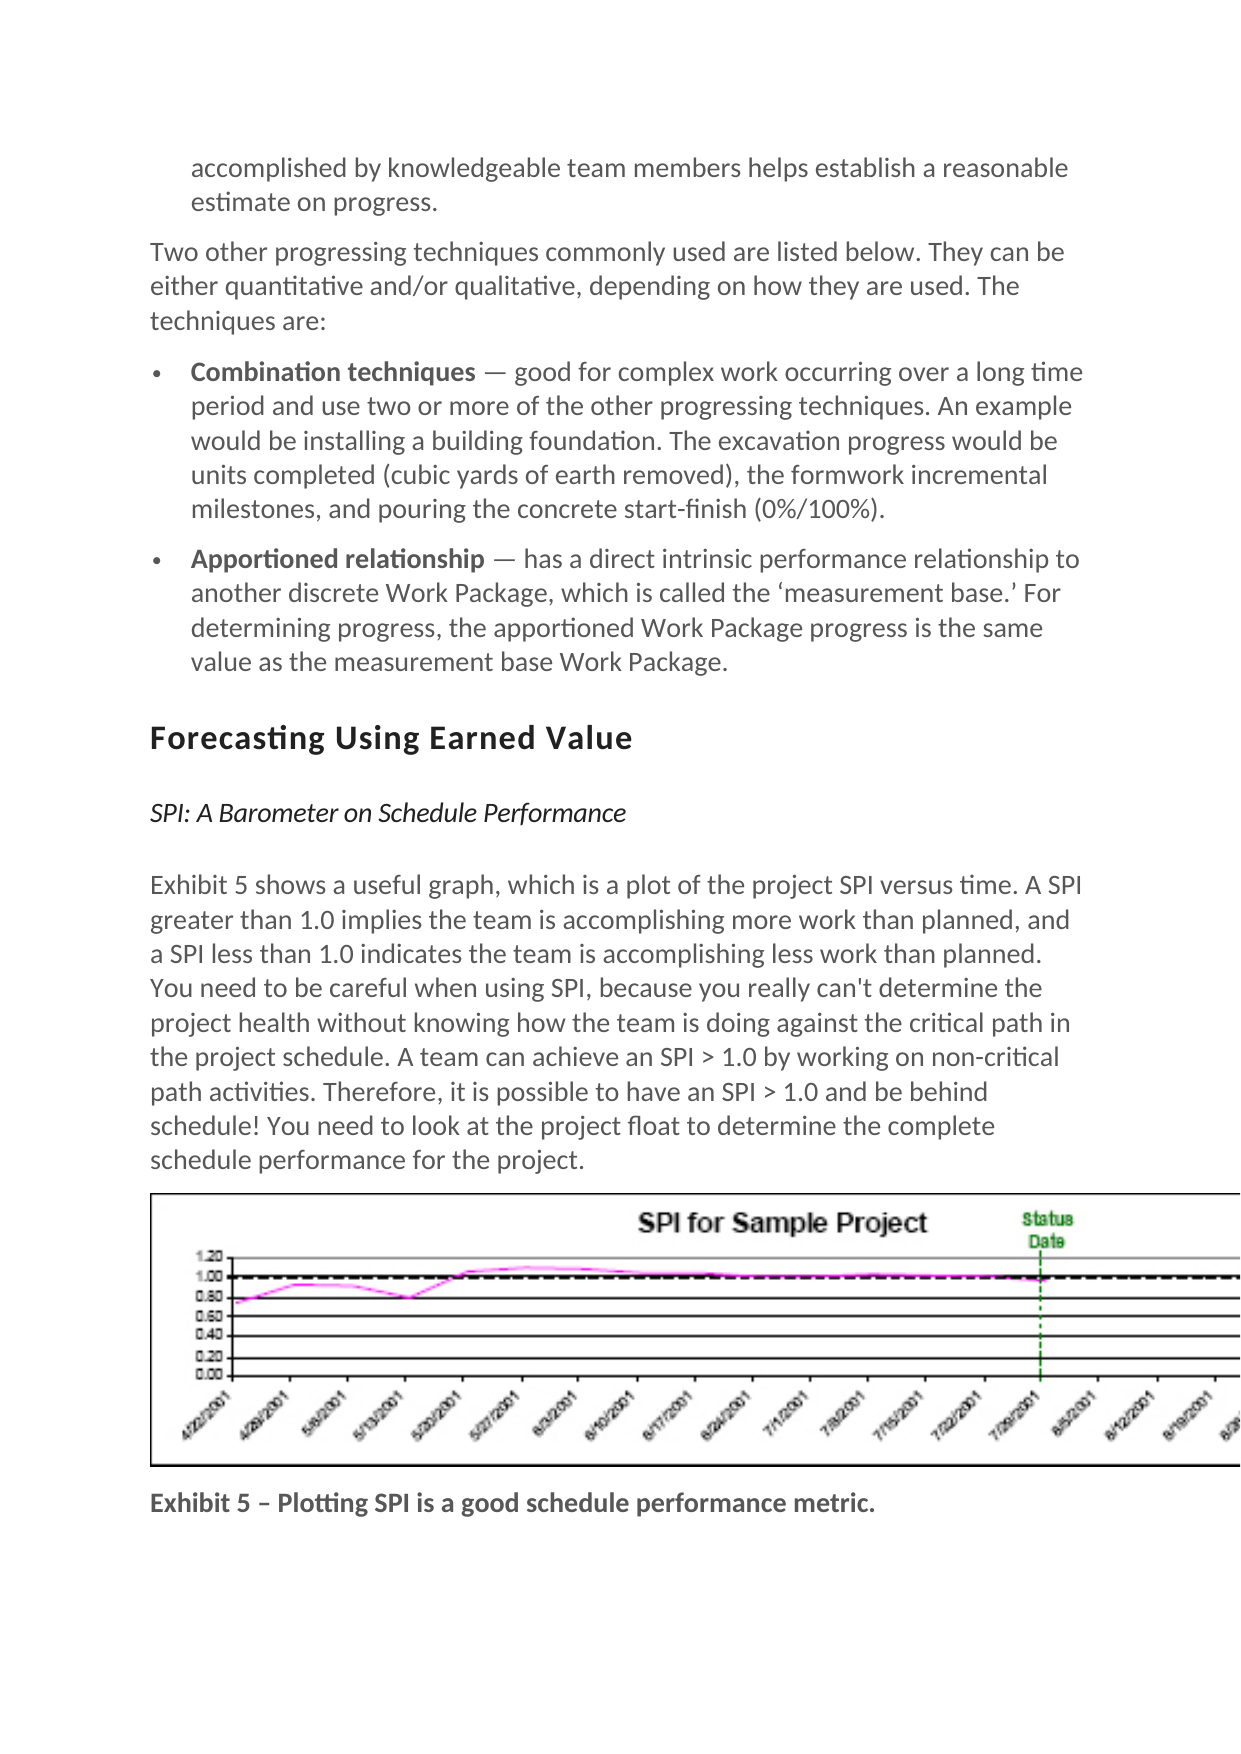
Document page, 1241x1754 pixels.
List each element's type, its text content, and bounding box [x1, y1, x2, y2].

picture [150, 1193, 1241, 1467]
subtitle SPI: A Barometer on Schedule Performance [150, 795, 1090, 830]
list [153, 150, 1090, 219]
text Two other progressing techniques commonly used are listed below. They can be either quantitative and/or qualitative, depending on how they are used. The techniques are: [150, 234, 1090, 337]
list Apportioned relationship — has a direct intrinsic performance relationship to another discrete Work Package, which is called the ‘measurement base.’ For determining progress, the apportioned Work Package progress is the same value as the measurement base Work Package. [153, 541, 1090, 678]
text Exhibit 5 shows a useful graph, which is a plot of the project SPI versus time. A SPI greater than 1.0 implies the team is accomplishing more work than planned, and a SPI less than 1.0 indicates the team is accomplishing less work than planned. You need to be careful when using SPI, because you really can't determine the project health without knowing how the team is doing against the critical path in the project schedule. A team can achieve an SPI > 1.0 by working on non-critical path activities. Therefore, it is possible to have an SPI > 1.0 and be behind schedule! You need to look at the project float to determine the complete schedule performance for the project. [150, 867, 1090, 1177]
list Combination techniques — good for complex work occurring over a long time period and use two or more of the other progressing techniques. An example would be installing a building foundation. The excavation progress would be units completed (cubic yards of earth removed), the formwork incremental milestones, and pouring the concrete start-finish (0%/100%). [153, 354, 1090, 526]
subtitle Forecasting Using Earned Value [150, 716, 1090, 758]
text Exhibit 5 – Plotting SPI is a good schedule performance metric. [150, 1485, 1090, 1519]
